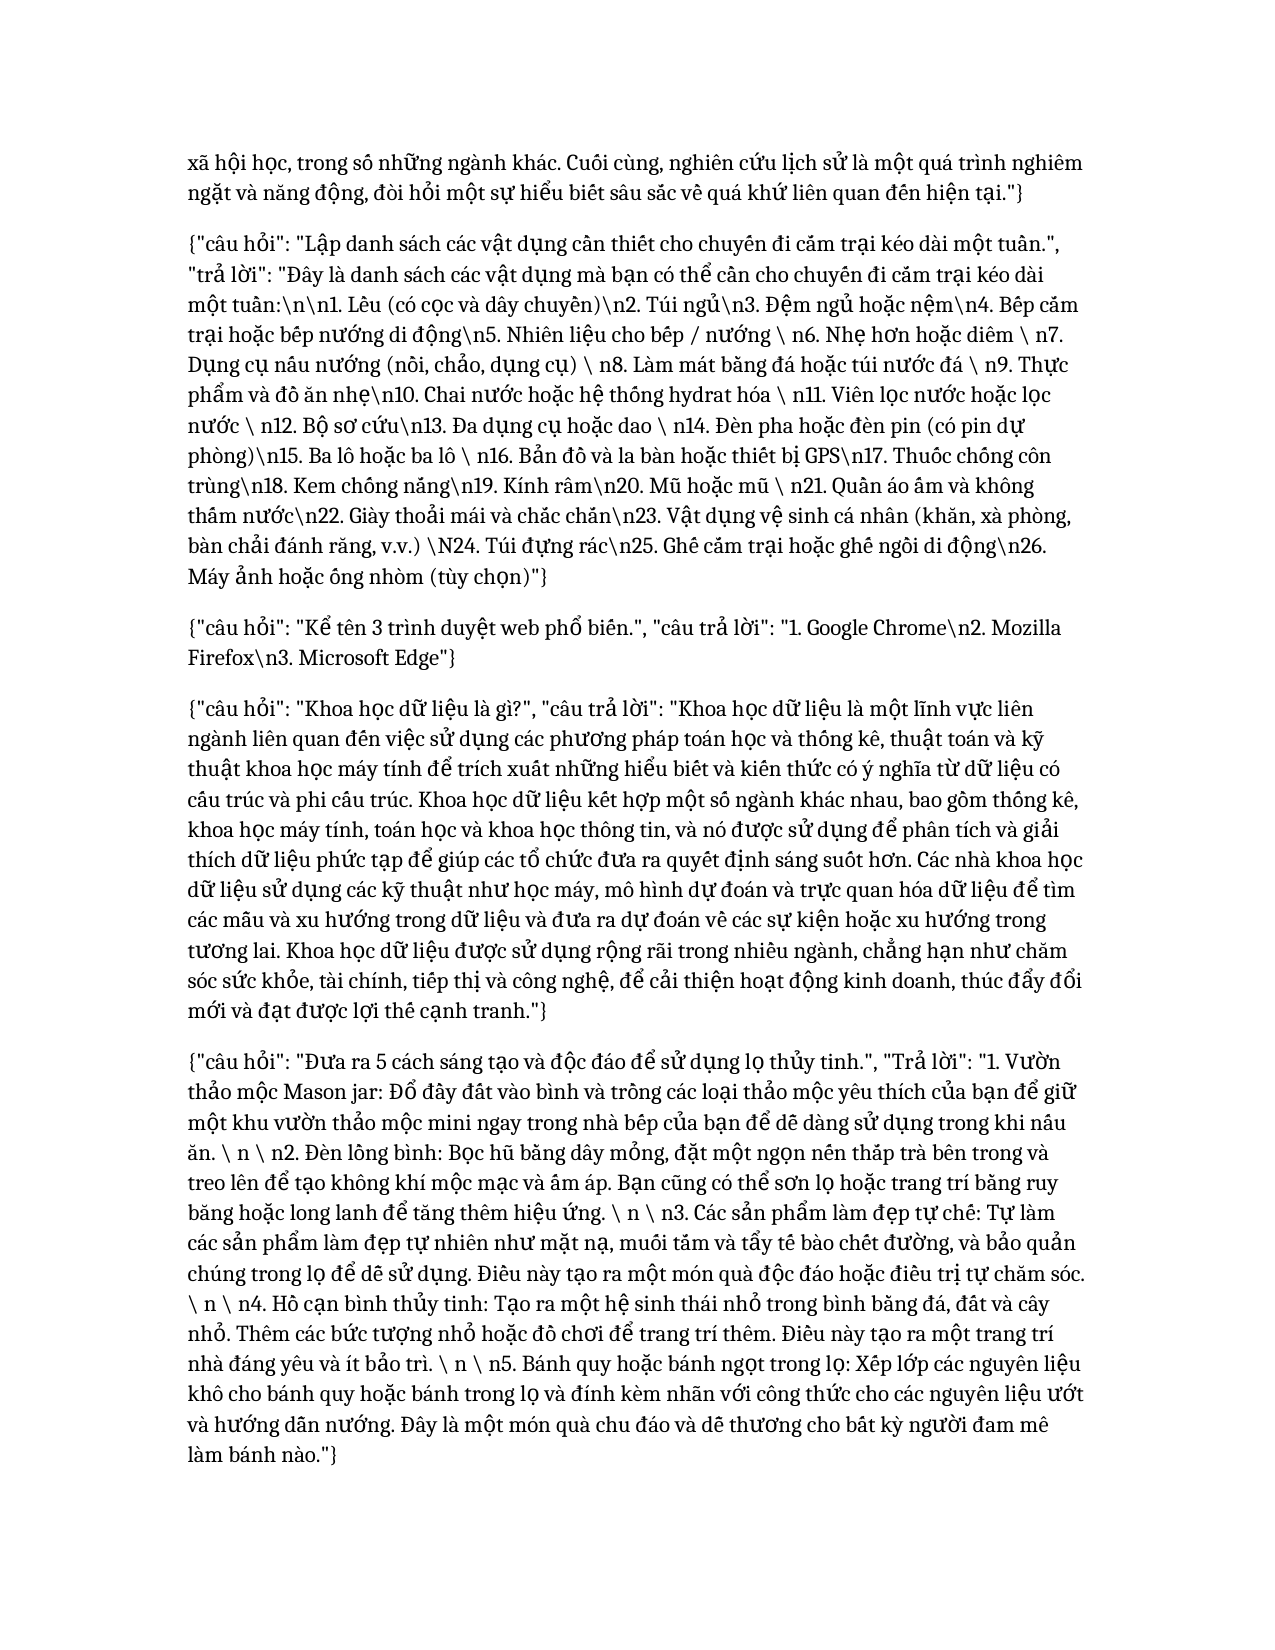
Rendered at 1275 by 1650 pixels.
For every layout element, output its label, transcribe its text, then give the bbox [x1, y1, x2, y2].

text {"câu hỏi": "Khoa học dữ liệu là gì?", "câu trả lời": "Khoa học dữ liệu là một lĩnh vực liên ngành liên quan đến việc sử dụng các phương pháp toán học và thống kê, thuật toán và kỹ thuật khoa học máy tính để trích xuất những hiểu biết và kiến thức có ý nghĩa từ dữ liệu có cấu trúc và phi cấu trúc. Khoa học dữ liệu kết hợp một số ngành khác nhau, bao gồm thống kê, khoa học máy tính, toán học và khoa học thông tin, và nó được sử dụng để phân tích và giải thích dữ liệu phức tạp để giúp các tổ chức đưa ra quyết định sáng suốt hơn. Các nhà khoa học dữ liệu sử dụng các kỹ thuật như học máy, mô hình dự đoán và trực quan hóa dữ liệu để tìm các mẫu và xu hướng trong dữ liệu và đưa ra dự đoán về các sự kiện hoặc xu hướng trong tương lai. Khoa học dữ liệu được sử dụng rộng rãi trong nhiều ngành, chẳng hạn như chăm sóc sức khỏe, tài chính, tiếp thị và công nghệ, để cải thiện hoạt động kinh doanh, thúc đẩy đổi mới và đạt được lợi thế cạnh tranh."} [187, 696, 1087, 1024]
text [187, 150, 1087, 207]
text {"câu hỏi": "Kể tên 3 trình duyệt web phổ biến.", "câu trả lời": "1. Google Chrome\n2. Mozilla Firefox\n3. Microsoft Edge"} [187, 614, 1087, 671]
text {"câu hỏi": "Lập danh sách các vật dụng cần thiết cho chuyến đi cắm trại kéo dài một tuần.", "trả lời": "Đây là danh sách các vật dụng mà bạn có thể cần cho chuyến đi cắm trại kéo dài một tuần:\n\n1. Lều (có cọc và dây chuyền)\n2. Túi ngủ\n3. Đệm ngủ hoặc nệm\n4. Bếp cắm trại hoặc bếp nướng di động\n5. Nhiên liệu cho bếp / nướng \ n6. Nhẹ hơn hoặc diêm \ n7. Dụng cụ nấu nướng (nồi, chảo, dụng cụ) \ n8. Làm mát bằng đá hoặc túi nước đá \ n9. Thực phẩm và đồ ăn nhẹ\n10. Chai nước hoặc hệ thống hydrat hóa \ n11. Viên lọc nước hoặc lọc nước \ n12. Bộ sơ cứu\n13. Đa dụng cụ hoặc dao \ n14. Đèn pha hoặc đèn pin (có pin dự phòng)\n15. Ba lô hoặc ba lô \ n16. Bản đồ và la bàn hoặc thiết bị GPS\n17. Thuốc chống côn trùng\n18. Kem chống nắng\n19. Kính râm\n20. Mũ hoặc mũ \ n21. Quần áo ấm và không thấm nước\n22. Giày thoải mái và chắc chắn\n23. Vật dụng vệ sinh cá nhân (khăn, xà phòng, bàn chải đánh răng, v.v.) \N24. Túi đựng rác\n25. Ghế cắm trại hoặc ghế ngồi di động\n26. Máy ảnh hoặc ống nhòm (tùy chọn)"} [187, 231, 1087, 590]
text {"câu hỏi": "Đưa ra 5 cách sáng tạo và độc đáo để sử dụng lọ thủy tinh.", "Trả lời": "1. Vườn thảo mộc Mason jar: Đổ đầy đất vào bình và trồng các loại thảo mộc yêu thích của bạn để giữ một khu vườn thảo mộc mini ngay trong nhà bếp của bạn để dễ dàng sử dụng trong khi nấu ăn. \ n \ n2. Đèn lồng bình: Bọc hũ bằng dây mỏng, đặt một ngọn nến thắp trà bên trong và treo lên để tạo không khí mộc mạc và ấm áp. Bạn cũng có thể sơn lọ hoặc trang trí bằng ruy băng hoặc long lanh để tăng thêm hiệu ứng. \ n \ n3. Các sản phẩm làm đẹp tự chế: Tự làm các sản phẩm làm đẹp tự nhiên như mặt nạ, muối tắm và tẩy tế bào chết đường, và bảo quản chúng trong lọ để dễ sử dụng. Điều này tạo ra một món quà độc đáo hoặc điều trị tự chăm sóc. \ n \ n4. Hồ cạn bình thủy tinh: Tạo ra một hệ sinh thái nhỏ trong bình bằng đá, đất và cây nhỏ. Thêm các bức tượng nhỏ hoặc đồ chơi để trang trí thêm. Điều này tạo ra một trang trí nhà đáng yêu và ít bảo trì. \ n \ n5. Bánh quy hoặc bánh ngọt trong lọ: Xếp lớp các nguyên liệu khô cho bánh quy hoặc bánh trong lọ và đính kèm nhãn với công thức cho các nguyên liệu ướt và hướng dẫn nướng. Đây là một món quà chu đáo và dễ thương cho bất kỳ người đam mê làm bánh nào."} [187, 1049, 1087, 1468]
